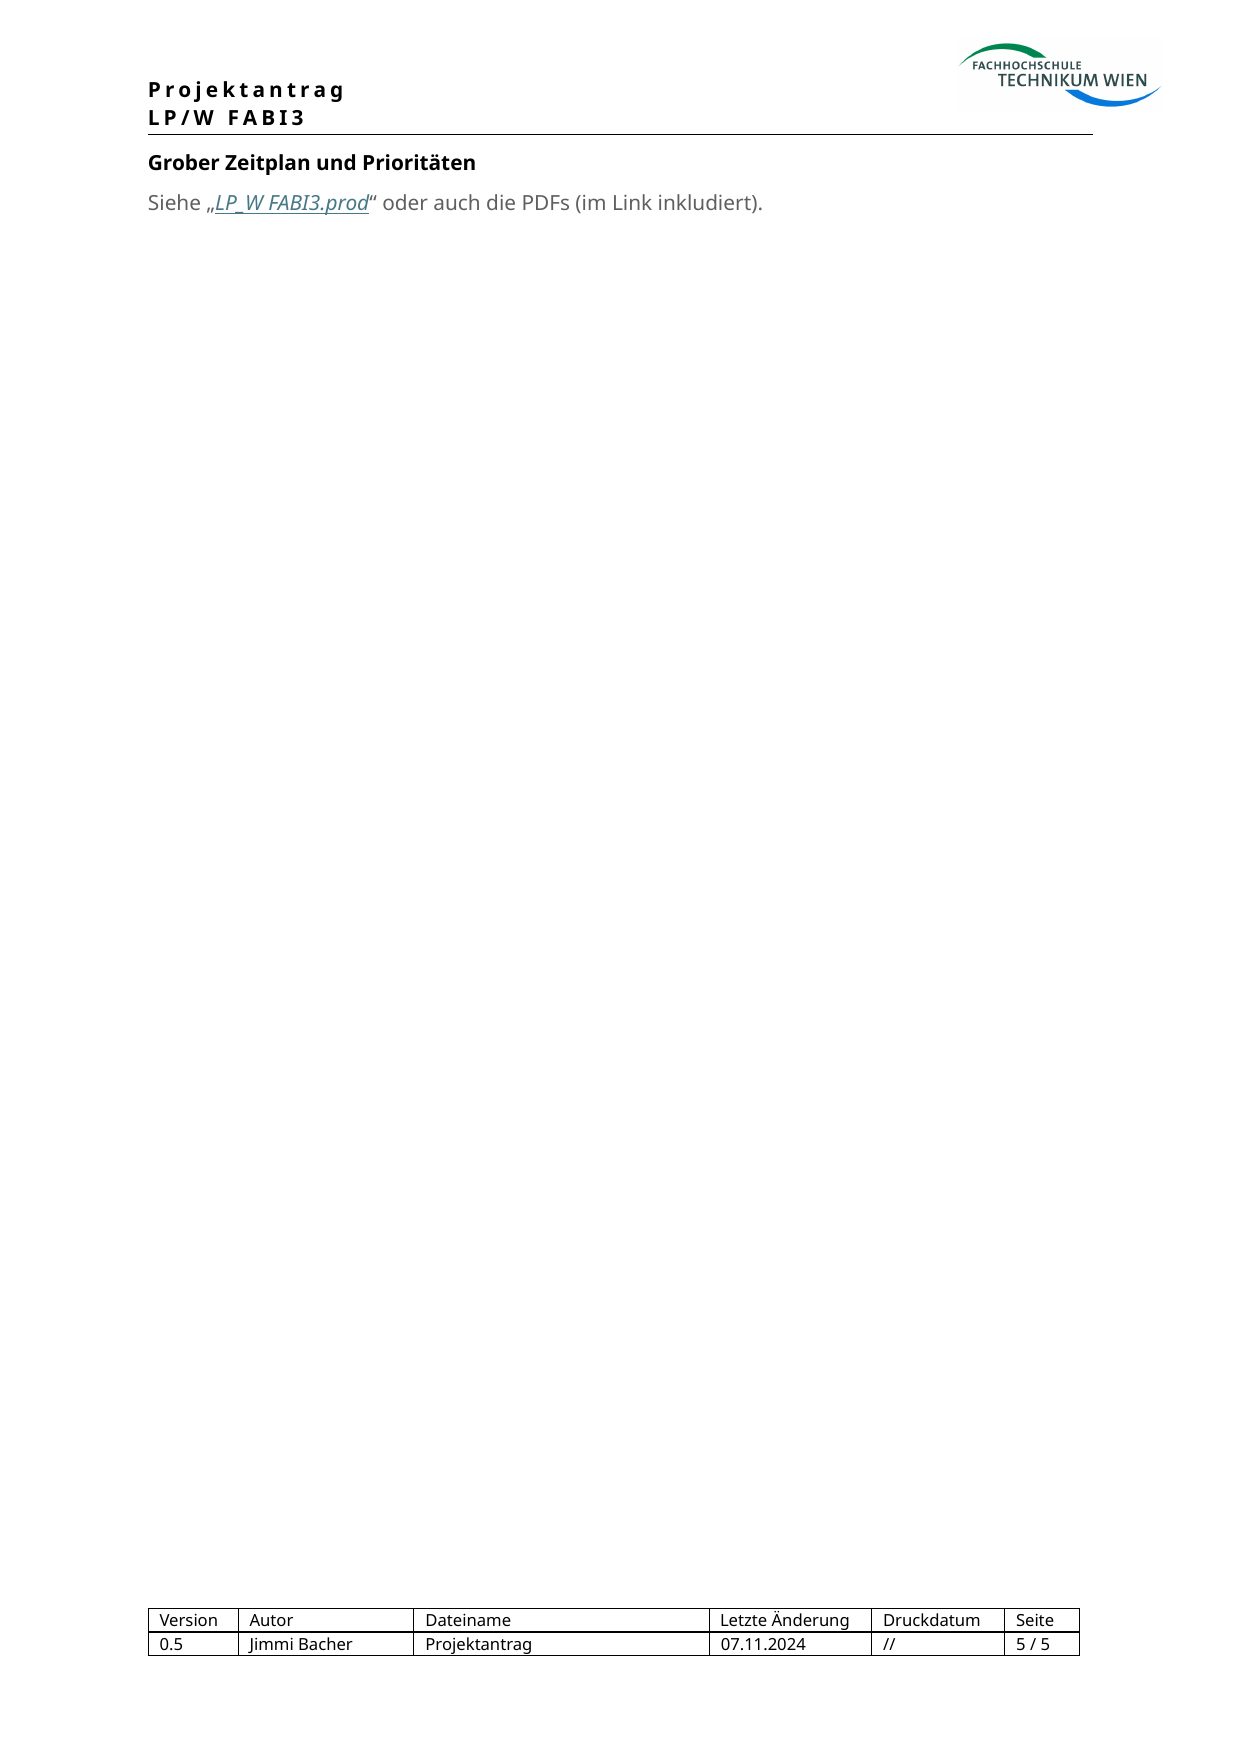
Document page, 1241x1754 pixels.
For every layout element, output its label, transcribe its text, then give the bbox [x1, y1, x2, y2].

text Siehe „LP_W FABI3.prod“ oder auch die PDFs (im Link inkludiert). [148, 188, 1093, 217]
subtitle Grober Zeitplan und Prioritäten [148, 148, 1093, 176]
picture [956, 37, 1163, 113]
